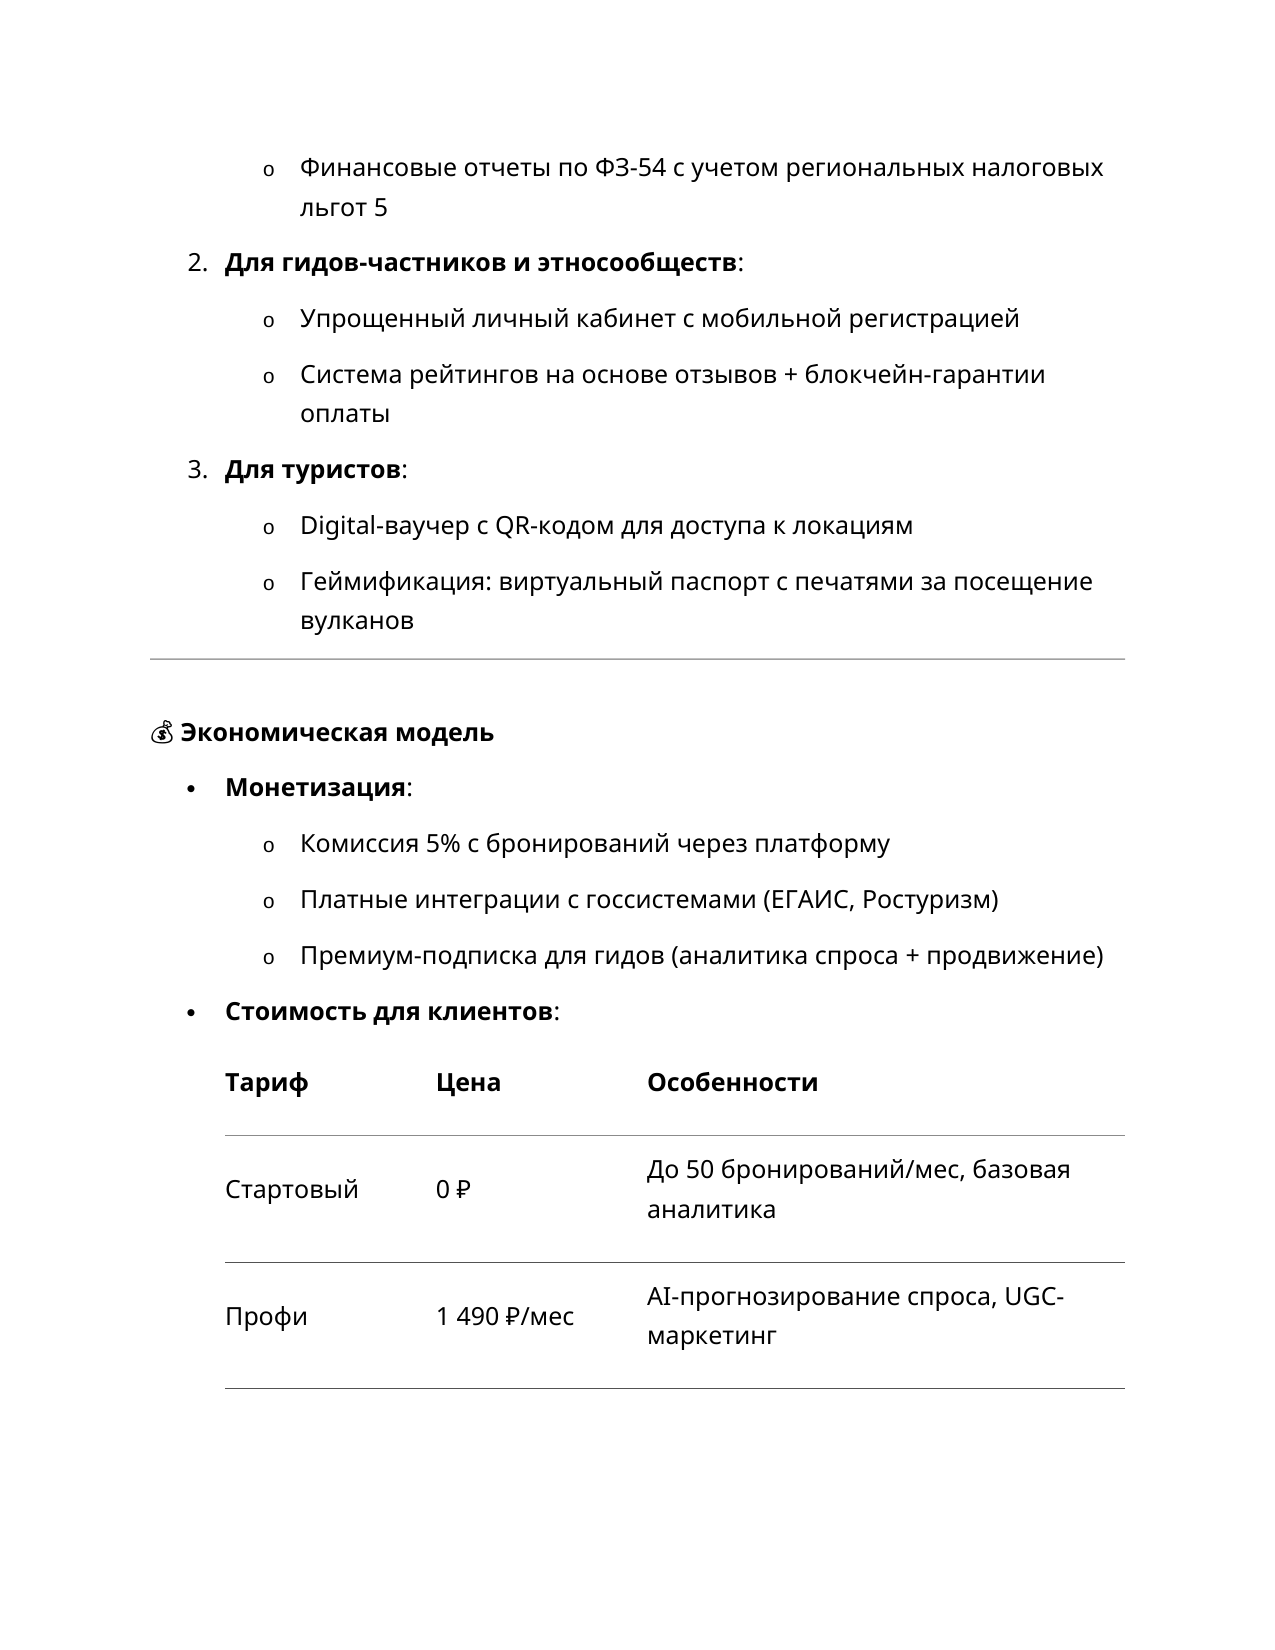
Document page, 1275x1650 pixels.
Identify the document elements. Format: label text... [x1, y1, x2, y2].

list Упрощенный личный кабинет с мобильной регистрацией [262, 301, 1125, 335]
list Финансовые отчеты по ФЗ-54 с учетом региональных налоговых льгот 5 [262, 150, 1125, 223]
list Премиум-подписка для гидов (аналитика спроса + продвижение) [262, 937, 1125, 972]
list Для туристов: [187, 452, 1125, 486]
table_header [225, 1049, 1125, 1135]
list Стоимость для клиентов: [187, 993, 1125, 1027]
list Монетизация: [187, 770, 1125, 804]
list Для гидов-частников и этносообществ: [187, 245, 1125, 279]
list Комиссия 5% с бронирований через платформу [262, 826, 1125, 860]
list Digital-ваучер с QR-кодом для доступа к локациям [262, 507, 1125, 542]
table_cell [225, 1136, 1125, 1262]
list Геймификация: виртуальный паспорт с печатями за посещение вулканов [262, 563, 1125, 637]
text 💰 Экономическая модель [150, 714, 1125, 748]
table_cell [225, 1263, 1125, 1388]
list Система рейтингов на основе отзывов + блокчейн-гарантии оплаты [262, 357, 1125, 430]
list Платные интеграции с госсистемами (ЕГАИС, Ростуризм) [262, 882, 1125, 916]
